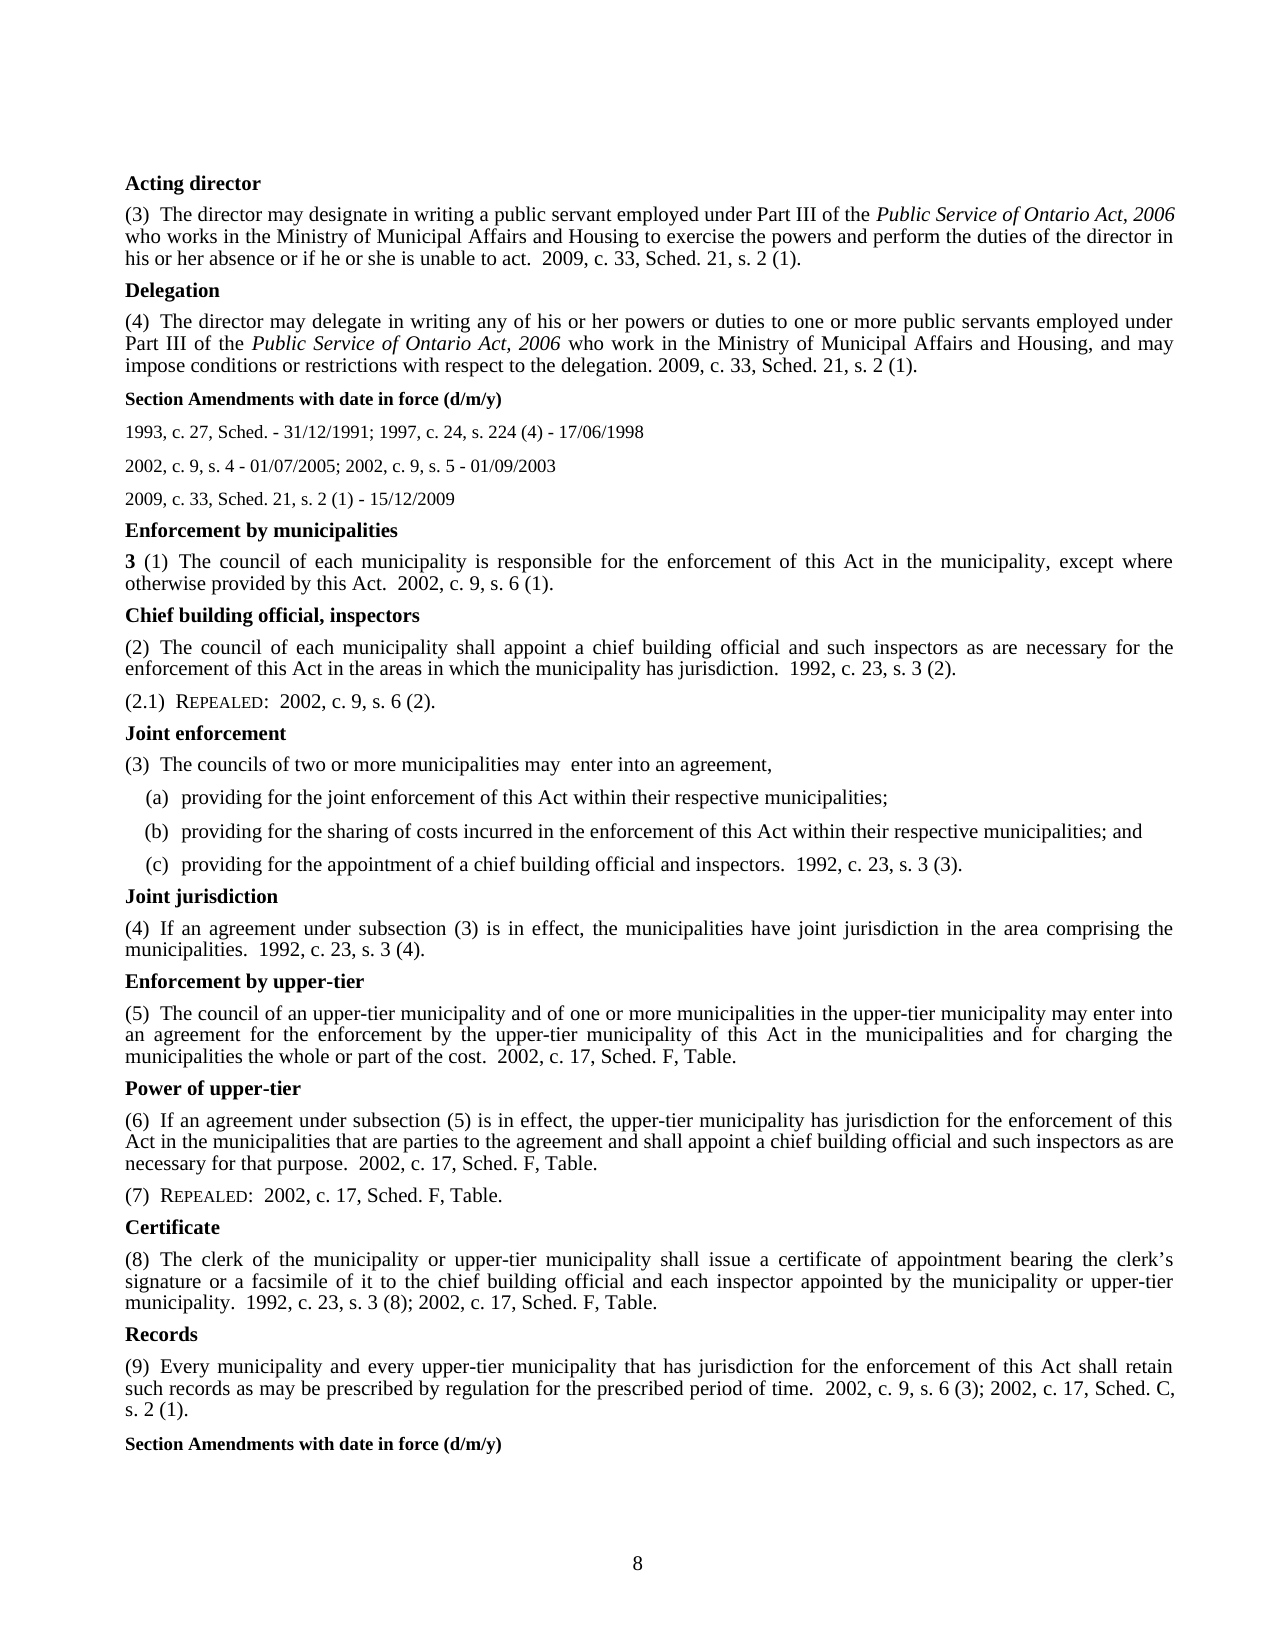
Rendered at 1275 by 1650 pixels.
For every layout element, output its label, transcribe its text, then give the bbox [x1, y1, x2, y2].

text (4) If an agreement under subsection (3) is in effect, the municipalities have joint jurisdiction in the area comprising the municipalities. 1992, c. 23, s. 3 (4). [125, 917, 1175, 961]
text (2) The council of each municipality shall appoint a chief building official and such inspectors as are necessary for the enforcement of this Act in the areas in which the municipality has jurisdiction. 1992, c. 23, s. 3 (2). [125, 637, 1175, 680]
text 3 (1) The council of each municipality is responsible for the enforcement of this Act in the municipality, except where otherwise provided by this Act. 2002, c. 9, s. 6 (1). [125, 551, 1175, 595]
text Delegation [125, 282, 1175, 301]
text Section Amendments with date in force (d/m/y) [125, 1433, 1175, 1454]
text 2009, c. 33, Sched. 21, s. 2 (1) - 15/12/2009 [125, 488, 1175, 510]
text (5) The council of an upper-tier municipality and of one or more municipalities in the upper-tier municipality may enter into an agreement for the enforcement by the upper-tier municipality of this Act in the municipalities and for charging the municipalities the whole or part of the cost. 2002, c. 17, Sched. F, Table. [125, 1003, 1175, 1068]
text (9) Every municipality and every upper-tier municipality that has jurisdiction for the enforcement of this Act shall retain such records as may be prescribed by regulation for the prescribed period of time. 2002, c. 9, s. 6 (3); 2002, c. 17, Sched. C, s. 2 (1). [125, 1356, 1175, 1421]
text (a) providing for the joint enforcement of this Act within their respective municipalities; [125, 787, 1175, 809]
text Power of upper-tier [125, 1081, 1175, 1099]
text (b) providing for the sharing of costs incurred in the enforcement of this Act within their respective municipalities; and [125, 821, 1175, 842]
text (6) If an agreement under subsection (5) is in effect, the upper-tier municipality has jurisdiction for the enforcement of this Act in the municipalities that are parties to the agreement and shall appoint a chief building official and such inspectors as are necessary for that purpose. 2002, c. 17, Sched. F, Table. [125, 1110, 1175, 1175]
text Joint jurisdiction [125, 888, 1175, 907]
text Records [125, 1327, 1175, 1345]
text Enforcement by municipalities [125, 522, 1175, 541]
text 2002, c. 9, s. 4 - 01/07/2005; 2002, c. 9, s. 5 - 01/09/2003 [125, 455, 1175, 476]
text Chief building official, inspectors [125, 607, 1175, 626]
text (3) The director may designate in writing a public servant employed under Part III of the Public Service of Ontario Act, 2006 who works in the Ministry of Municipal Affairs and Housing to exercise the powers and perform the duties of the director in his or her absence or if he or she is unable to act. 2009, c. 33, Sched. 21, s. 2 (1). [125, 204, 1175, 269]
text Enforcement by upper-tier [125, 973, 1175, 992]
text Acting director [125, 175, 1175, 194]
text (2.1) Repealed: 2002, c. 9, s. 6 (2). [125, 691, 1175, 712]
text (c) providing for the appointment of a chief building official and inspectors. 1992, c. 23, s. 3 (3). [125, 854, 1175, 876]
text Section Amendments with date in force (d/m/y) [125, 388, 1175, 410]
text (8) The clerk of the municipality or upper-tier municipality shall issue a certificate of appointment bearing the clerk’s signature or a facsimile of it to the chief building official and each inspector appointed by the municipality or upper-tier municipality. 1992, c. 23, s. 3 (8); 2002, c. 17, Sched. F, Table. [125, 1249, 1175, 1314]
text Joint enforcement [125, 725, 1175, 744]
text 1993, c. 27, Sched. - 31/12/1991; 1997, c. 24, s. 224 (4) - 17/06/1998 [125, 421, 1175, 443]
text (7) Repealed: 2002, c. 17, Sched. F, Table. [125, 1185, 1175, 1207]
text (4) The director may delegate in writing any of his or her powers or duties to one or more public servants employed under Part III of the Public Service of Ontario Act, 2006 who work in the Ministry of Municipal Affairs and Housing, and may impose conditions or restrictions with respect to the delegation. 2009, c. 33, Sched. 21, s. 2 (1). [125, 311, 1175, 376]
text (3) The councils of two or more municipalities may enter into an agreement, [125, 754, 1175, 776]
text Certificate [125, 1220, 1175, 1238]
